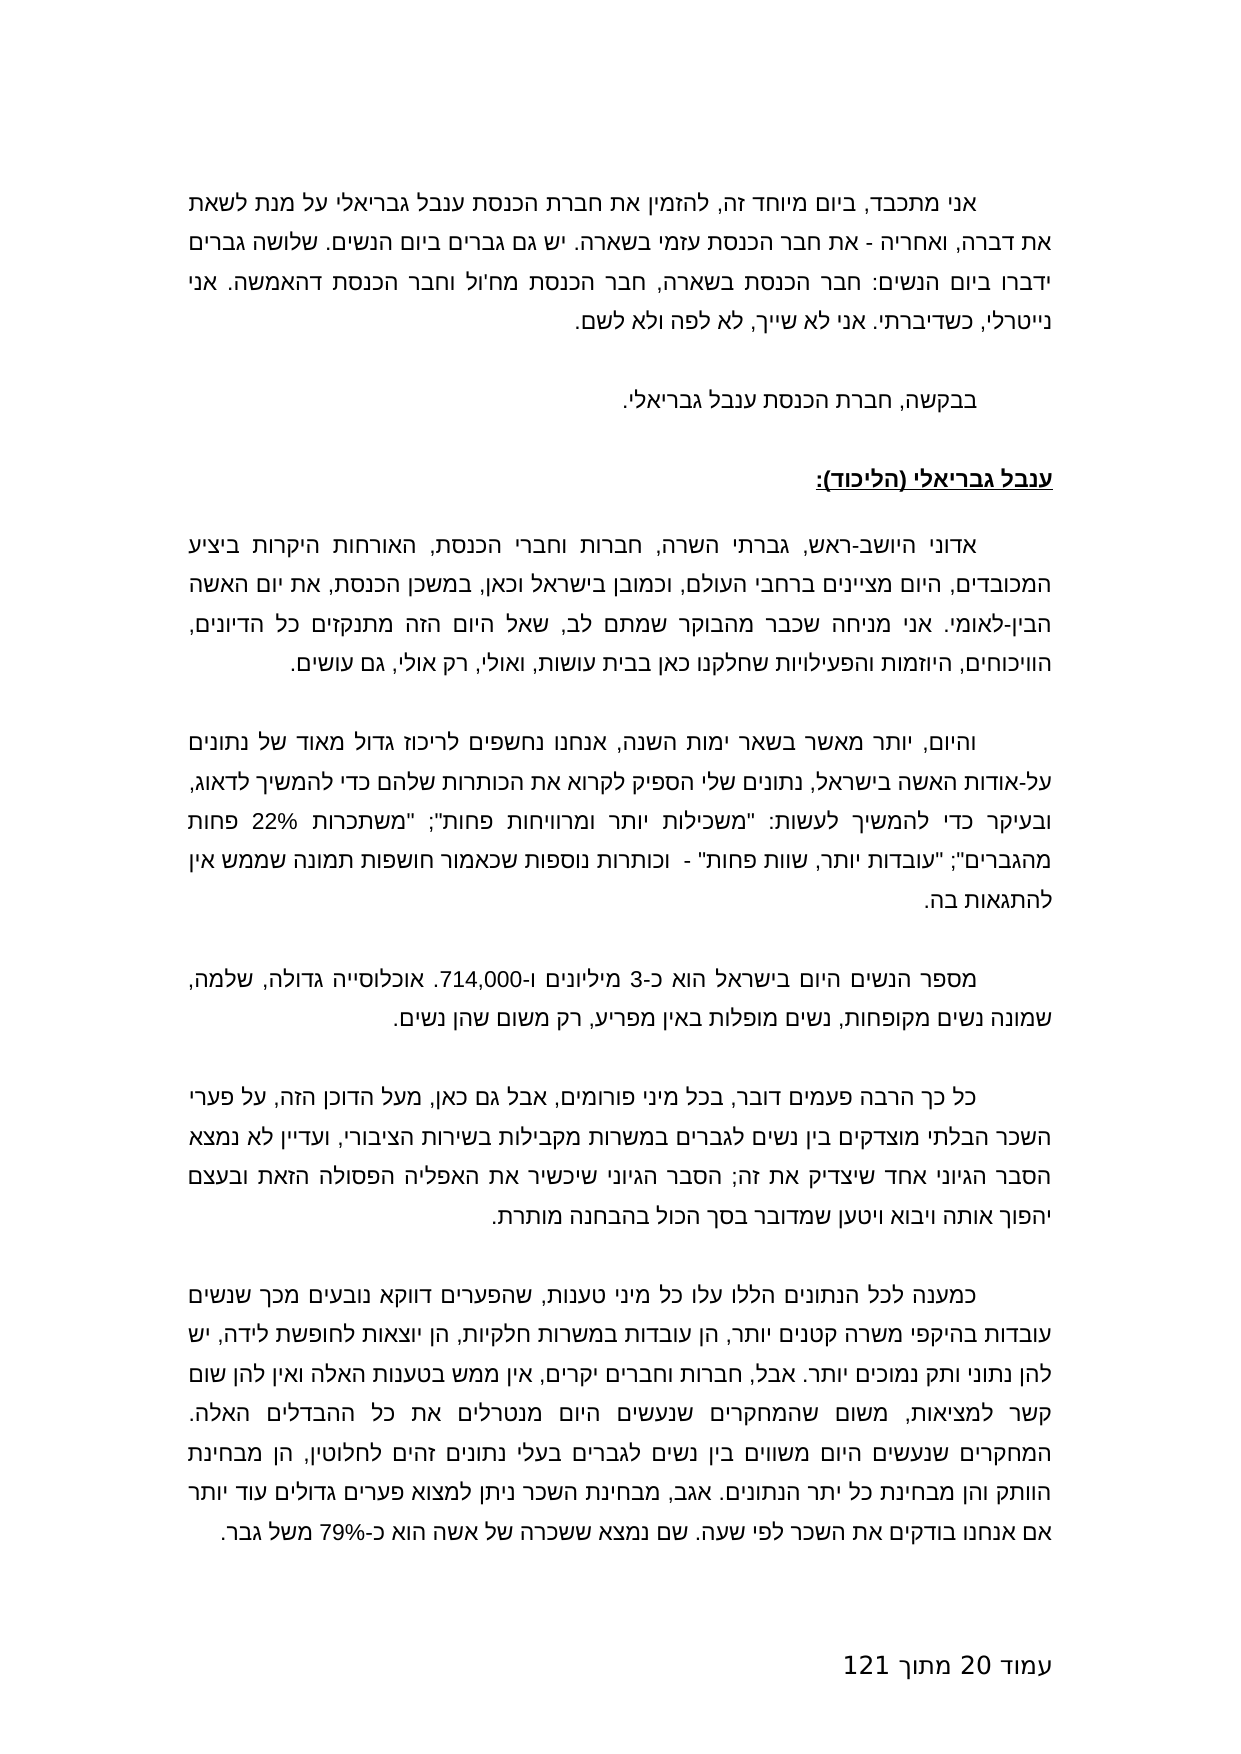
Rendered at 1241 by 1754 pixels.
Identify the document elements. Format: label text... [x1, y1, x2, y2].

text מספר הנשים היום בישראל הוא כ-3 מיליונים ו-714,000. אוכלוסייה גדולה, שלמה, שמונה נשים מקופחות, נשים מופלות באין מפריע, רק משום שהן נשים. [187, 966, 1053, 1032]
text כמענה לכל הנתונים הללו עלו כל מיני טענות, שהפערים דווקא נובעים מכך שנשים עובדות בהיקפי משרה קטנים יותר, הן עובדות במשרות חלקיות, הן יוצאות לחופשת לידה, יש להן נתוני ותק נמוכים יותר. אבל, חברות וחברים יקרים, אין ממש בטענות האלה ואין להן שום קשר למציאות, משום שהמחקרים שנעשים היום מנטרלים את כל ההבדלים האלה. המחקרים שנעשים היום משווים בין נשים לגברים בעלי נתונים זהים לחלוטין, הן מבחינת הוותק והן מבחינת כל יתר הנתונים. אגב, מבחינת השכר ניתן למצוא פערים גדולים עוד יותר אם אנחנו בודקים את השכר לפי שעה. שם נמצא ששכרה של אשה הוא כ-79% משל גבר. [187, 1282, 1053, 1545]
text והיום, יותר מאשר בשאר ימות השנה, אנחנו נחשפים לריכוז גדול מאוד של נתונים על-אודות האשה בישראל, נתונים שלי הספיק לקרוא את הכותרות שלהם כדי להמשיך לדאוג, ובעיקר כדי להמשיך לעשות: "משכילות יותר ומרוויחות פחות"; "משתכרות 22% פחות מהגברים"; "עובדות יותר, שוות פחות" - וכותרות נוספות שכאמור חושפות תמונה שממש אין להתגאות בה. [187, 729, 1053, 913]
text אני מתכבד, ביום מיוחד זה, להזמין את חברת הכנסת ענבל גבריאלי על מנת לשאת את דברה, ואחריה - את חבר הכנסת עזמי בשארה. יש גם גברים ביום הנשים. שלושה גברים ידברו ביום הנשים: חבר הכנסת בשארה, חבר הכנסת מח'ול וחבר הכנסת דהאמשה. אני נייטרלי, כשדיברתי. אני לא שייך, לא לפה ולא לשם. [187, 189, 1053, 334]
text אדוני היושב-ראש, גברתי השרה, חברות וחברי הכנסת, האורחות היקרות ביציע המכובדים, היום מציינים ברחבי העולם, וכמובן בישראל וכאן, במשכן הכנסת, את יום האשה הבין-לאומי. אני מניחה שכבר מהבוקר שמתם לב, שאל היום הזה מתנקזים כל הדיונים, הוויכוחים, היוזמות והפעילויות שחלקנו כאן בבית עושות, ואולי, רק אולי, גם עושים. [187, 532, 1053, 676]
text ענבל גבריאלי (הליכוד): [187, 466, 1053, 492]
text כל כך הרבה פעמים דובר, בכל מיני פורומים, אבל גם כאן, מעל הדוכן הזה, על פערי השכר הבלתי מוצדקים בין נשים לגברים במשרות מקבילות בשירות הציבורי, ועדיין לא נמצא הסבר הגיוני אחד שיצדיק את זה; הסבר הגיוני שיכשיר את האפליה הפסולה הזאת ובעצם יהפוך אותה ויבוא ויטען שמדובר בסך הכול בהבחנה מותרת. [187, 1084, 1053, 1229]
text בבקשה, חברת הכנסת ענבל גבריאלי. [187, 387, 1053, 413]
